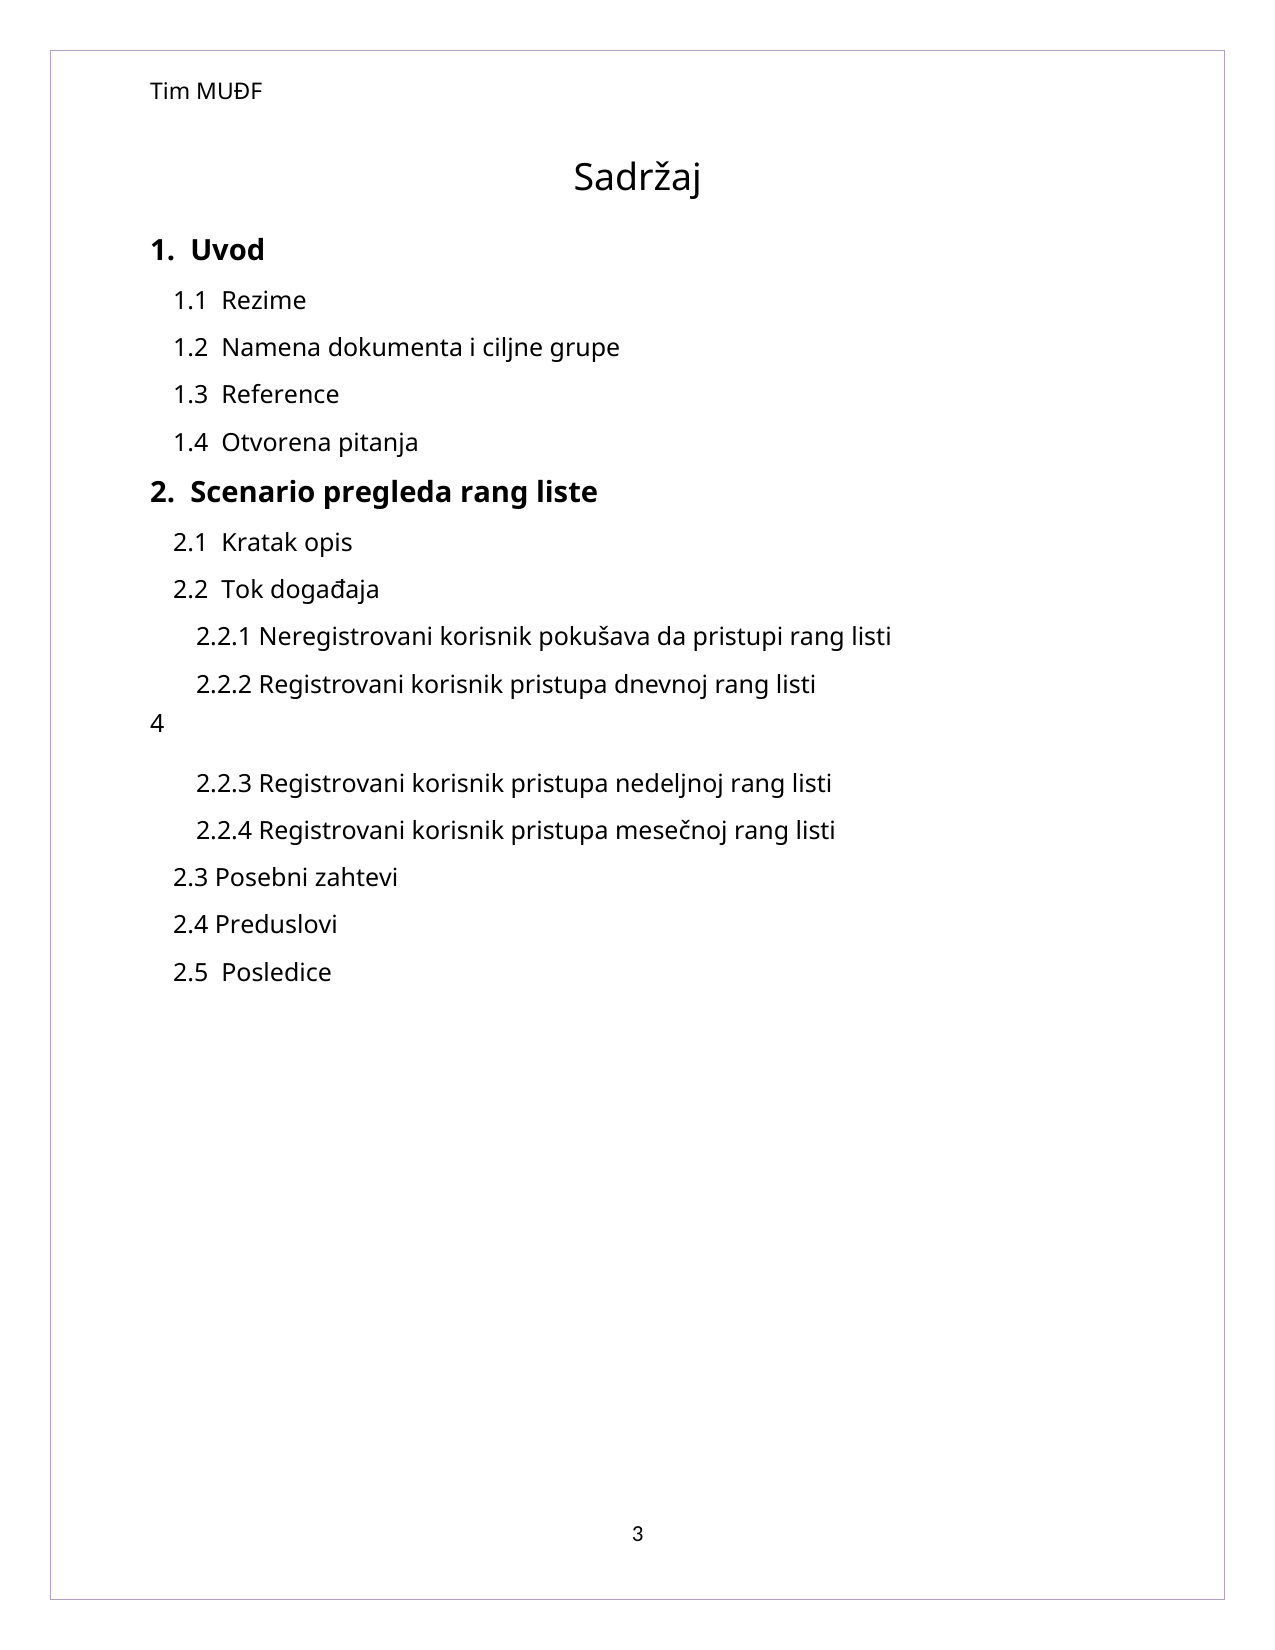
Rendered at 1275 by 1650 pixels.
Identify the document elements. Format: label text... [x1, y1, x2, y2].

text 2.3 Posebni zahtevi 5 [173, 860, 1125, 894]
text 2.2.1 Neregistrovani korisnik pokušava da pristupi rang listi 4 [196, 619, 1125, 653]
text 2.2 Tok događaja 4 [173, 572, 1125, 606]
text 1.4 Otvorena pitanja 4 [173, 424, 1125, 458]
text 2.4 Preduslovi 5 [173, 907, 1125, 941]
text 2.1 Kratak opis 4 [173, 525, 1125, 559]
text 2.2.3 Registrovani korisnik pristupa nedeljnoj rang listi 4 [196, 765, 1125, 799]
text 1.3 Reference 4 [173, 377, 1125, 411]
text Sadržaj [150, 150, 1125, 201]
text 1.2 Namena dokumenta i ciljne grupe 4 [173, 330, 1125, 364]
text 2. Scenario pregleda rang liste 4 [150, 471, 1125, 511]
text 2.2.2 Registrovani korisnik pristupa dnevnoj rang listi 4 [150, 666, 1125, 739]
text 1.1 Rezime 4 [173, 283, 1125, 317]
text 2.2.4 Registrovani korisnik pristupa mesečnoj rang listi 4 [196, 813, 1125, 847]
text 1. Uvod 4 [150, 229, 1125, 269]
text 2.5 Posledice 5 [173, 954, 1125, 988]
